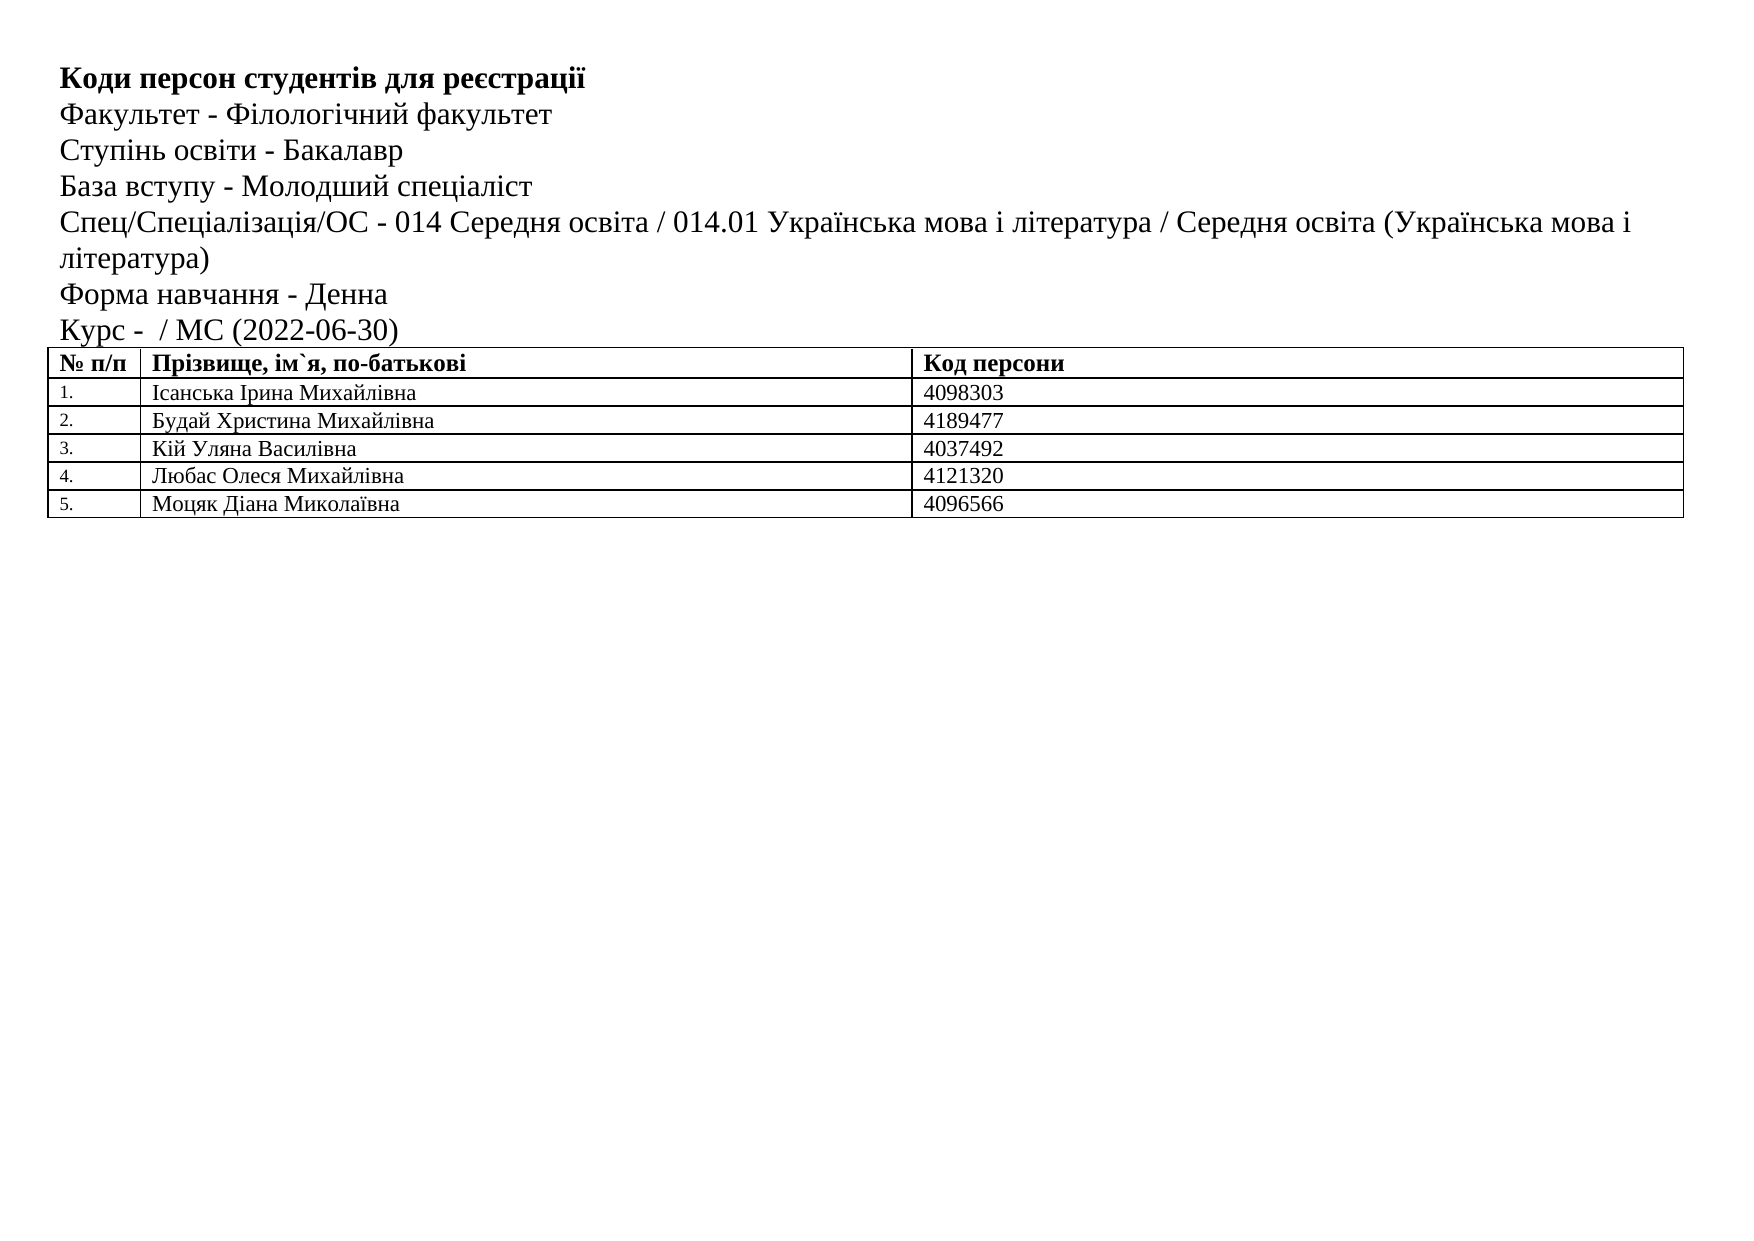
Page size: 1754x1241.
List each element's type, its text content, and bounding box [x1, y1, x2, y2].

table_cell 4. [49, 463, 140, 489]
text Спец/Спеціалізація/ОС - 014 Середня освіта / 014.01 Українська мова і література / Середня освіта (Українська мова і література) [59, 203, 1694, 275]
table_cell Будай Христина Михайлівна [141, 407, 911, 433]
table_cell Моцяк Діана Миколаївна [141, 491, 911, 517]
text Форма навчання - Денна [59, 275, 1694, 311]
text Коди персон студентів для реєстрації [59, 59, 1694, 95]
text База вступу - Молодший спеціаліст [59, 167, 1694, 203]
table_cell 1. [49, 379, 140, 405]
table_cell 4098303 [913, 379, 1683, 405]
table_header Прізвище, ім`я, по-батькові [141, 348, 912, 377]
table_cell 3. [49, 435, 140, 461]
text Курс - / МС (2022-06-30) [59, 311, 1694, 347]
table_cell 2. [49, 407, 140, 433]
table_header Код персони [913, 348, 1683, 377]
table_cell 4121320 [913, 463, 1683, 489]
table_header № п/п [49, 348, 140, 377]
text Факультет - Філологічний факультет [59, 95, 1694, 131]
table_cell 5. [49, 491, 140, 517]
text Ступінь освіти - Бакалавр [59, 131, 1694, 167]
table_cell 4037492 [913, 435, 1683, 461]
table_cell Любас Олеся Михайлівна [141, 463, 911, 489]
table_cell Ісанська Ірина Михайлівна [141, 379, 911, 405]
table_cell 4096566 [913, 491, 1683, 517]
table_cell Кій Уляна Василівна [141, 435, 911, 461]
table_cell 4189477 [913, 407, 1683, 433]
